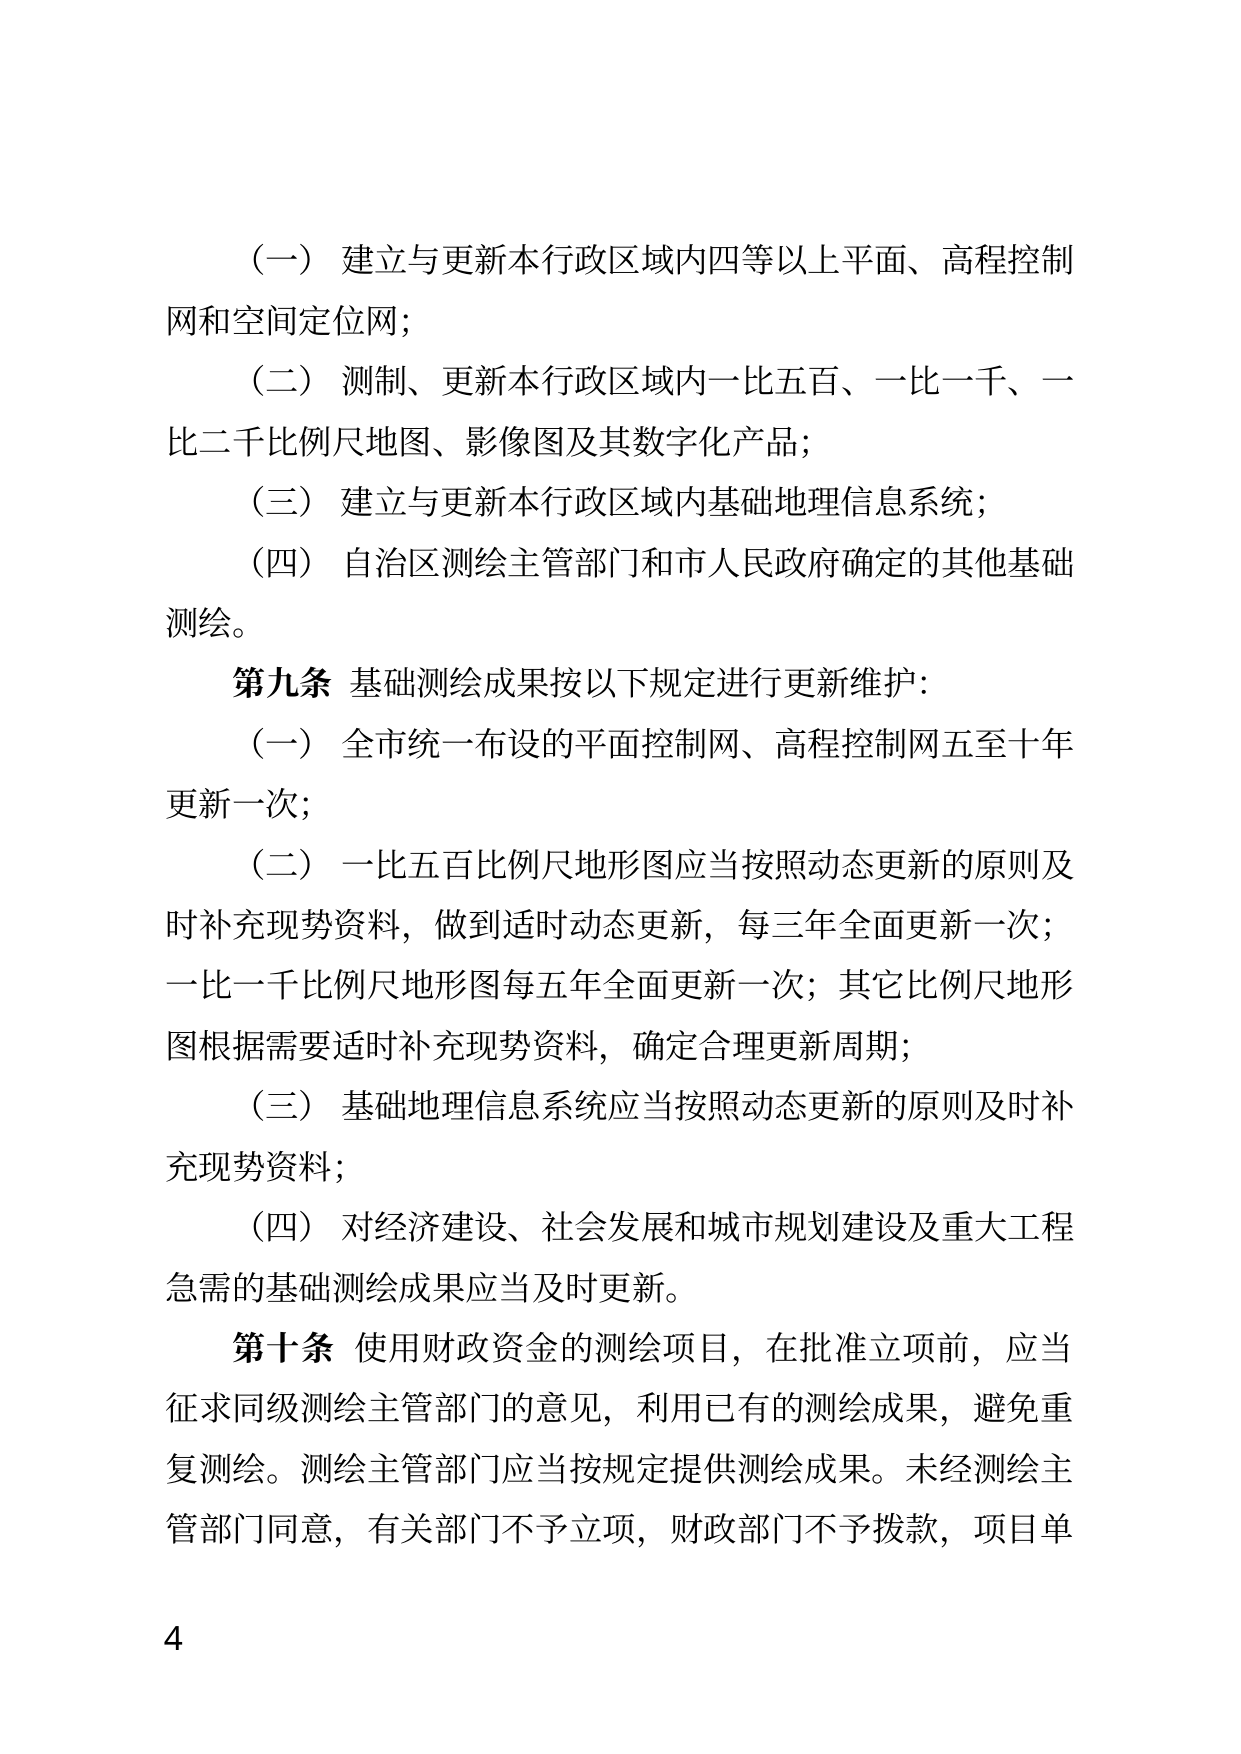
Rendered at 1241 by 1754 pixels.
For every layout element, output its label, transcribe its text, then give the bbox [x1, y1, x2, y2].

text 第九条 基础测绘成果按以下规定进行更新维护： [165, 647, 1075, 708]
text （三） 基础地理信息系统应当按照动态更新的原则及时补充现势资料； [165, 1070, 1075, 1191]
text （一） 全市统一布设的平面控制网、高程控制网五至十年更新一次； [165, 708, 1075, 829]
text （二） 一比五百比例尺地形图应当按照动态更新的原则及时补充现势资料，做到适时动态更新，每三年全面更新一次；一比一千比例尺地形图每五年全面更新一次；其它比例尺地形图根据需要适时补充现势资料，确定合理更新周期； [165, 829, 1075, 1070]
text （四） 自治区测绘主管部门和市人民政府确定的其他基础测绘。 [165, 527, 1075, 647]
text （一） 建立与更新本行政区域内四等以上平面、高程控制网和空间定位网； [165, 224, 1075, 345]
text （二） 测制、更新本行政区域内一比五百、一比一千、一比二千比例尺地图、影像图及其数字化产品； [165, 345, 1075, 466]
text （三） 建立与更新本行政区域内基础地理信息系统； [165, 466, 1075, 527]
text （四） 对经济建设、社会发展和城市规划建设及重大工程急需的基础测绘成果应当及时更新。 [165, 1191, 1075, 1312]
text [165, 1312, 1075, 1554]
